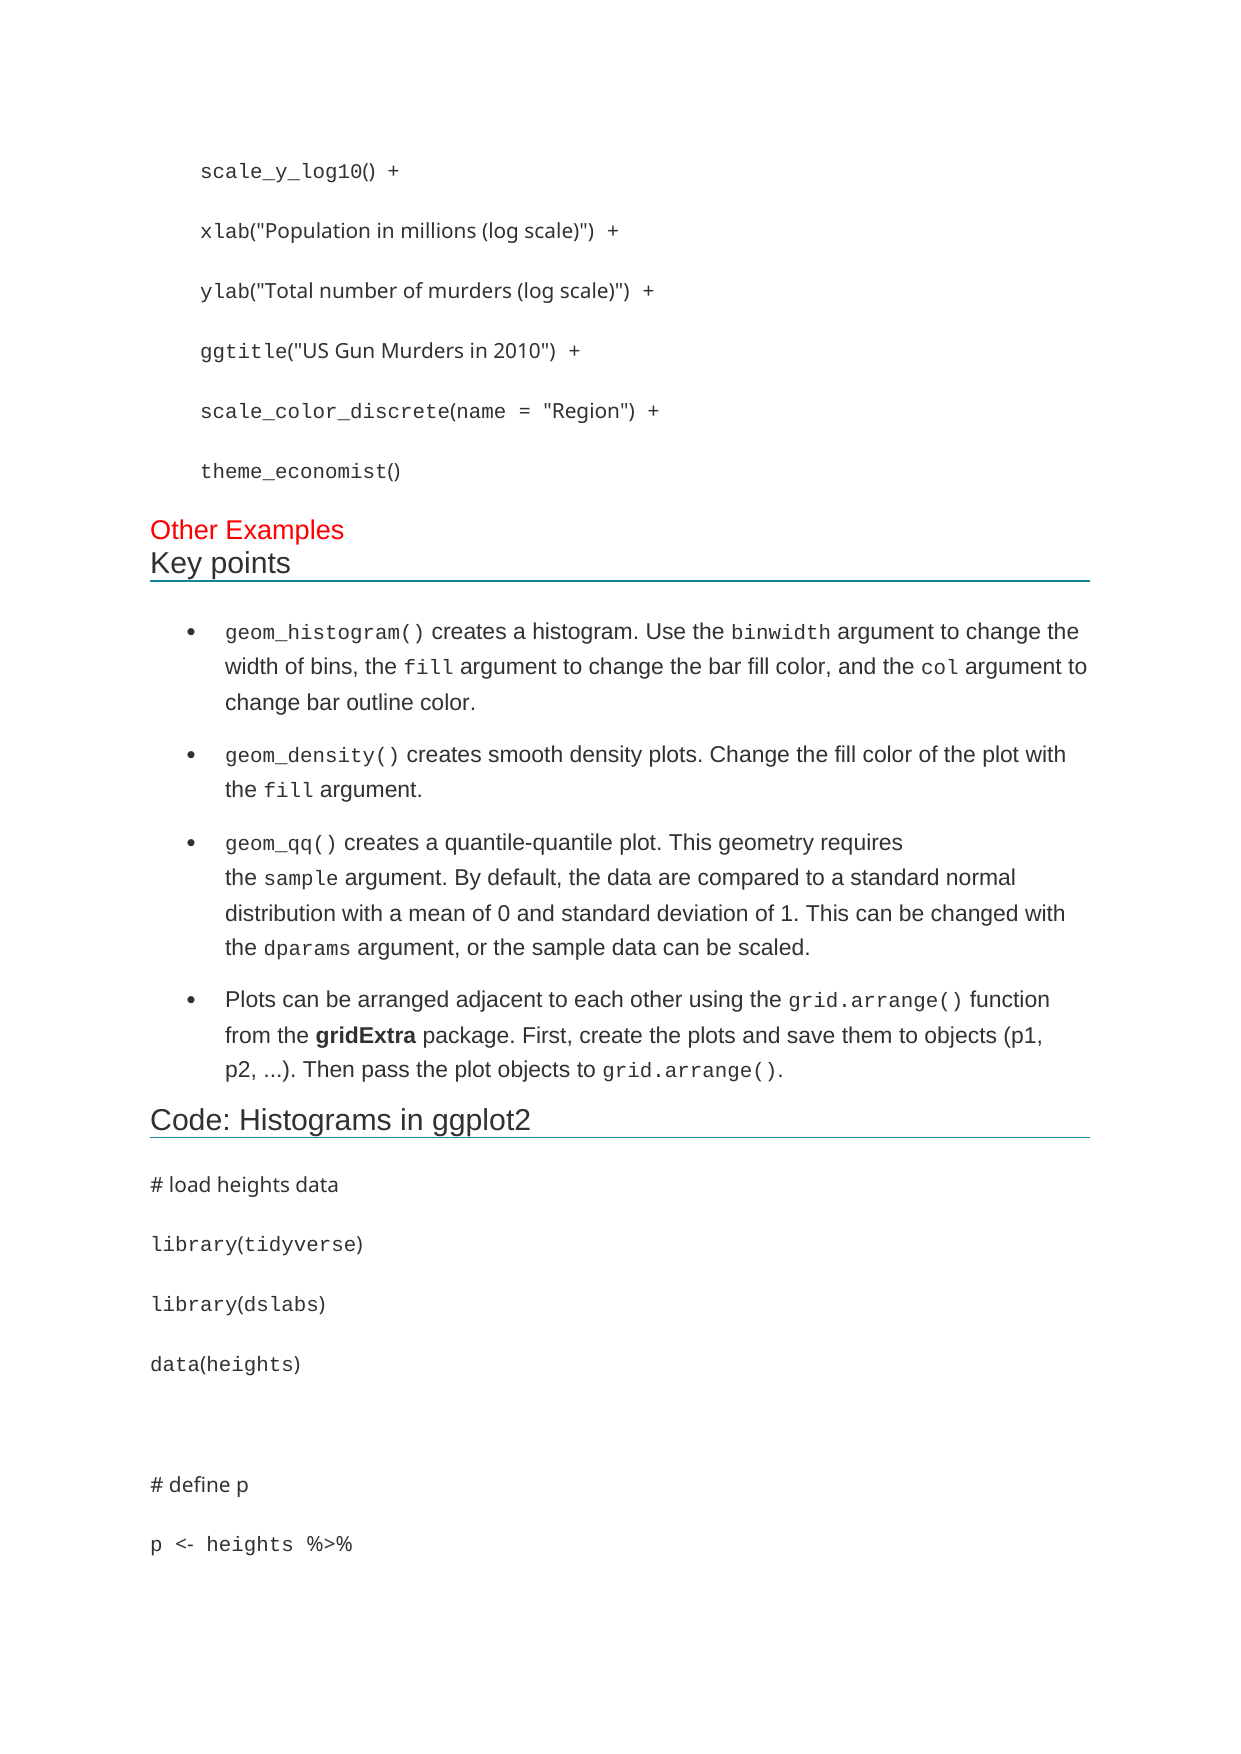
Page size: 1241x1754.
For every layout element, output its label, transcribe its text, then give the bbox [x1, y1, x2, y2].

text # define p [150, 1463, 1090, 1498]
text scale_y_log10() + [150, 150, 1090, 185]
text scale_color_discrete(name = "Region") + [150, 390, 1090, 425]
list Plots can be arranged adjacent to each other using the grid.arrange() function from the gridExtra package. First, create the plots and save them to objects (p1, p2, ...). Then pass the plot objects to grid.arrange(). [187, 979, 1090, 1084]
subtitle Other Examples [150, 510, 1090, 545]
subtitle Code: Histograms in ggplot2 [150, 1102, 1090, 1137]
text ggtitle("US Gun Murders in 2010") + [150, 330, 1090, 365]
text # load heights data [150, 1163, 1090, 1198]
text data(heights) [150, 1343, 1090, 1378]
list geom_density() creates smooth density plots. Change the fill color of the plot with the fill argument. [187, 733, 1090, 803]
list geom_histogram() creates a histogram. Use the binwidth argument to change the width of bins, the fill argument to change the bar fill color, and the col argument to change bar outline color. [187, 611, 1090, 716]
text ylab("Total number of murders (log scale)") + [150, 270, 1090, 305]
list geom_qq() creates a quantile-quantile plot. This geometry requires the sample argument. By default, the data are compared to a standard normal distribution with a mean of 0 and standard deviation of 1. This can be changed with the dparams argument, or the sample data can be scaled. [187, 821, 1090, 961]
text library(tidyverse) [150, 1223, 1090, 1258]
text p <- heights %>% [150, 1523, 1090, 1558]
text xlab("Population in millions (log scale)") + [150, 210, 1090, 245]
text theme_economist() [150, 450, 1090, 485]
text library(dslabs) [150, 1283, 1090, 1318]
subtitle Key points [150, 545, 1090, 580]
